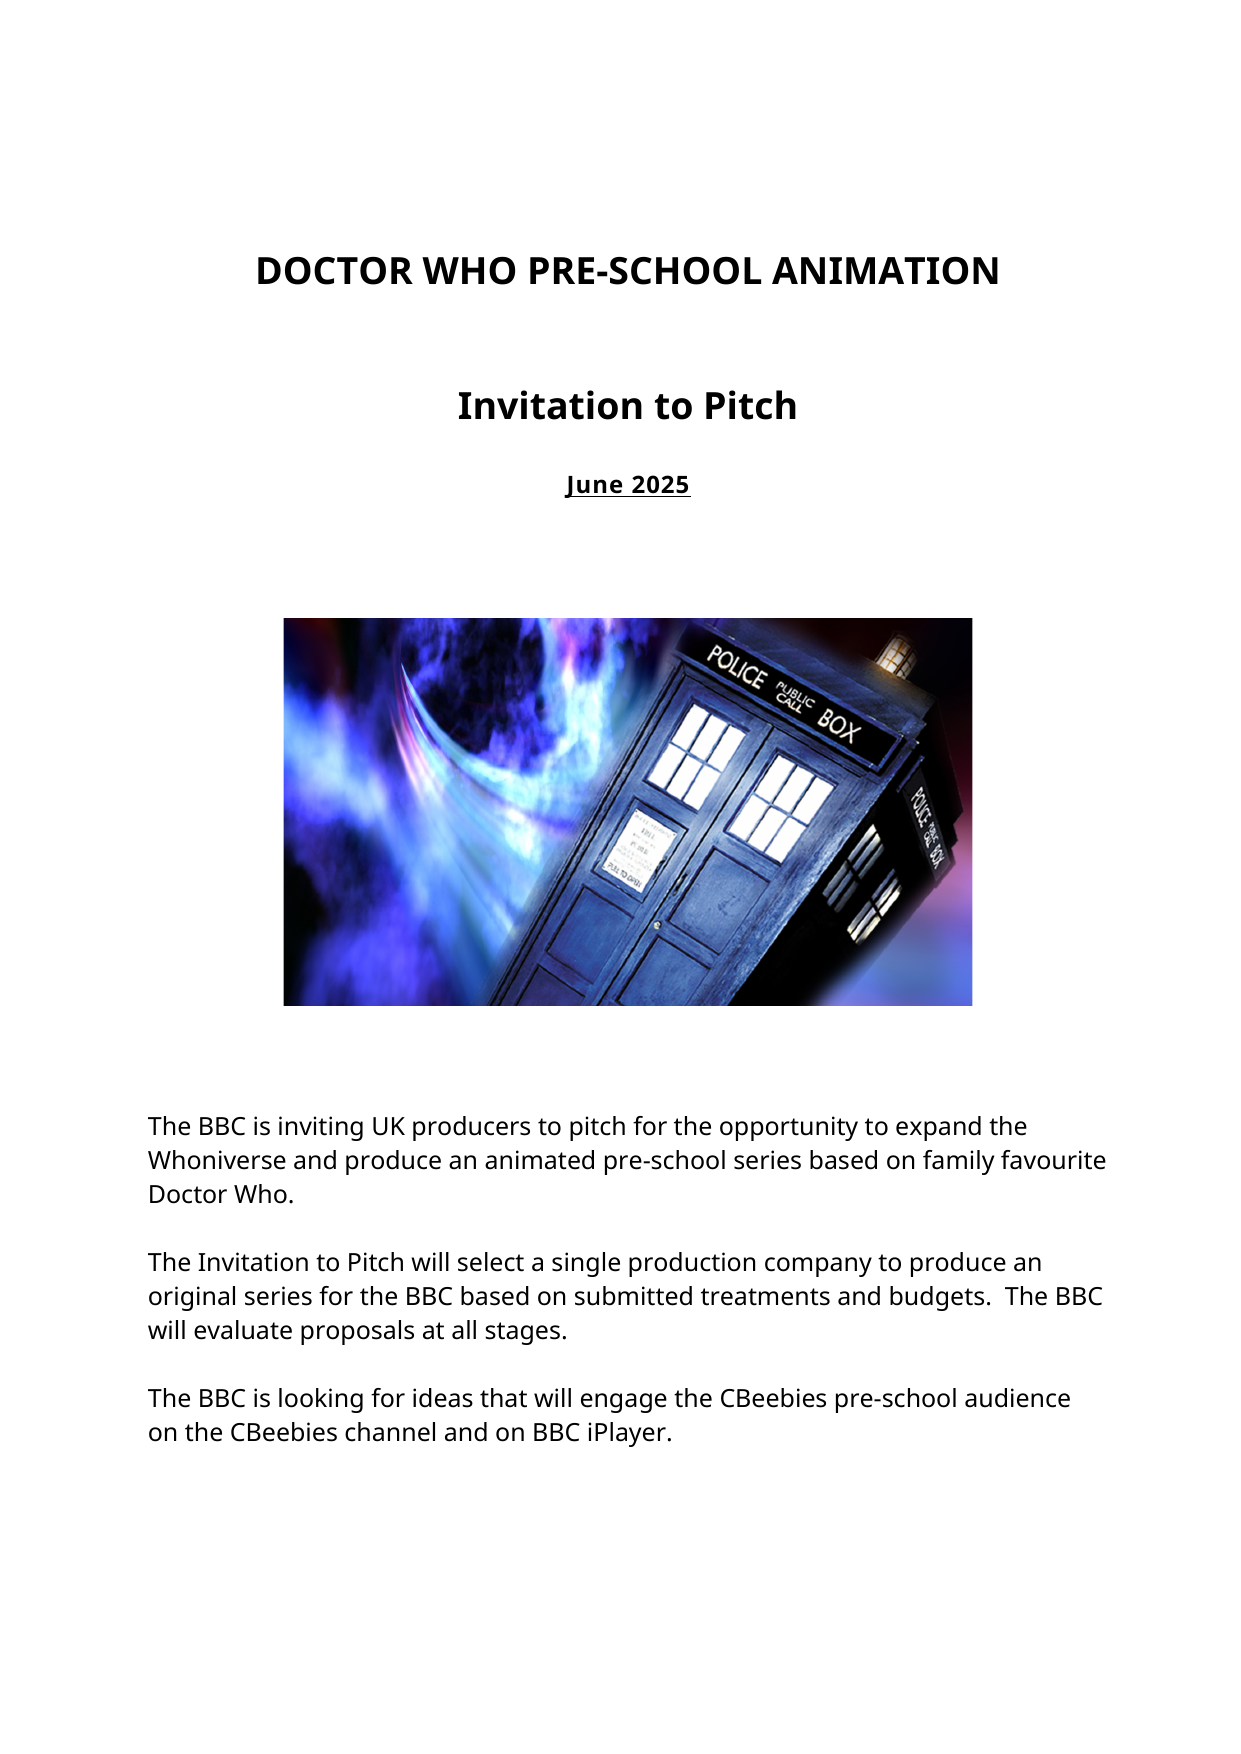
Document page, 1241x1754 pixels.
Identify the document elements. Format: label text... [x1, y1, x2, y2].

text The BBC is looking for ideas that will engage the CBeebies pre-school audience on the CBeebies channel and on BBC iPlayer. [148, 1381, 1108, 1449]
subtitle Invitation to Pitch [148, 379, 1108, 430]
text The Invitation to Pitch will select a single production company to produce an original series for the BBC based on submitted treatments and budgets. The BBC will evaluate proposals at all stages. [148, 1244, 1108, 1347]
picture [283, 618, 973, 1006]
subtitle June 2025 [148, 468, 1108, 501]
text The BBC is inviting UK producers to pitch for the opportunity to expand the Whoniverse and produce an animated pre-school series based on family favourite Doctor Who. [148, 1108, 1108, 1210]
subtitle DOCTOR WHO PRE-SCHOOL ANIMATION [148, 244, 1108, 295]
